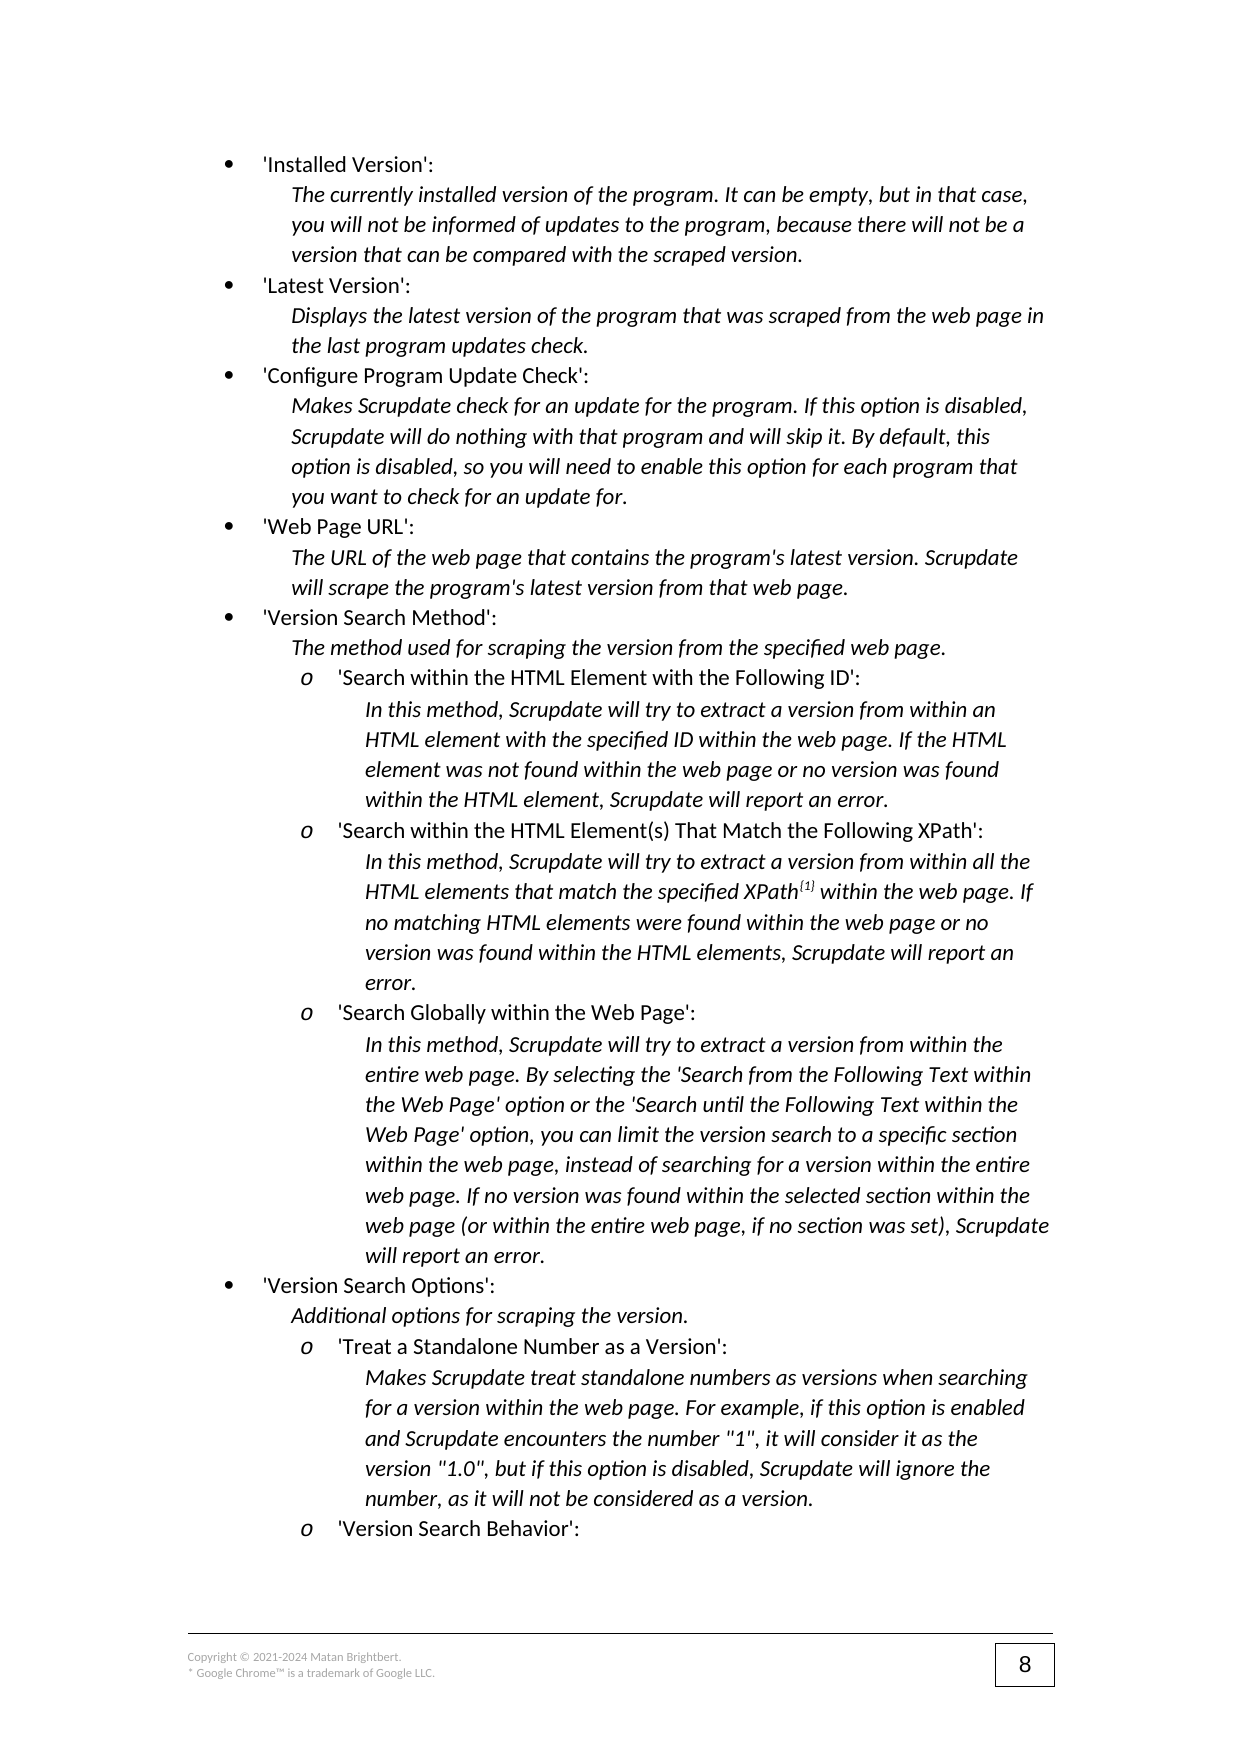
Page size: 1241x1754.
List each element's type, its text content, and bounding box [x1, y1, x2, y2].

list 'Version Search Method': [225, 603, 1053, 631]
list The method used for scraping the version from the specified web page. [291, 633, 1053, 661]
list 'Configure Program Update Check': [225, 361, 1053, 389]
list 'Installed Version': [225, 150, 1053, 178]
list The currently installed version of the program. It can be empty, but in that case, you will not be informed of updates to the program, because there will not be a version that can be compared with the scraped version. [291, 180, 1053, 269]
list Displays the latest version of the program that was scraped from the web page in the last program updates check. [291, 301, 1053, 359]
list Additional options for scraping the version. [291, 1302, 1053, 1330]
list 'Version Search Options': [225, 1271, 1053, 1299]
list The URL of the web page that contains the program's latest version. Scrupdate will scrape the program's latest version from that web page. [291, 543, 1053, 601]
list 'Treat a Standalone Number as a Version': [300, 1332, 1053, 1361]
list 'Search Globally within the Web Page': [300, 998, 1053, 1027]
list 'Search within the HTML Element(s) That Match the Following XPath': [300, 816, 1053, 845]
list 'Latest Version': [225, 271, 1053, 299]
list In this method, Scrupdate will try to extract a version from within the entire web page. By selecting the 'Search from the Following Text within the Web Page' option or the 'Search until the Following Text within the Web Page' option, you can limit the version search to a specific section within the web page, instead of searching for a version within the entire web page. If no version was found within the selected section within the web page (or within the entire web page, if no section was set), Scrupdate will report an error. [365, 1030, 1053, 1269]
list 'Web Page URL': [225, 512, 1053, 541]
list Makes Scrupdate check for an update for the program. If this option is disabled, Scrupdate will do nothing with that program and will skip it. By default, this option is disabled, so you will need to enable this option for each program that you want to check for an update for. [291, 392, 1053, 510]
list Makes Scrupdate treat standalone numbers as versions when searching for a version within the web page. For example, if this option is enabled and Scrupdate encounters the number "1", it will consider it as the version "1.0", but if this option is disabled, Scrupdate will ignore the number, as it will not be considered as a version. [365, 1363, 1053, 1512]
list 'Search within the HTML Element with the Following ID': [300, 663, 1053, 693]
list In this method, Scrupdate will try to extract a version from within an HTML element with the specified ID within the web page. If the HTML element was not found within the web page or no version was found within the HTML element, Scrupdate will report an error. [365, 695, 1053, 814]
list 'Version Search Behavior': [300, 1514, 1053, 1543]
list In this method, Scrupdate will try to extract a version from within all the HTML elements that match the specified XPath{1} within the web page. If no matching HTML elements were found within the web page or no version was found within the HTML elements, Scrupdate will report an error. [365, 847, 1053, 996]
